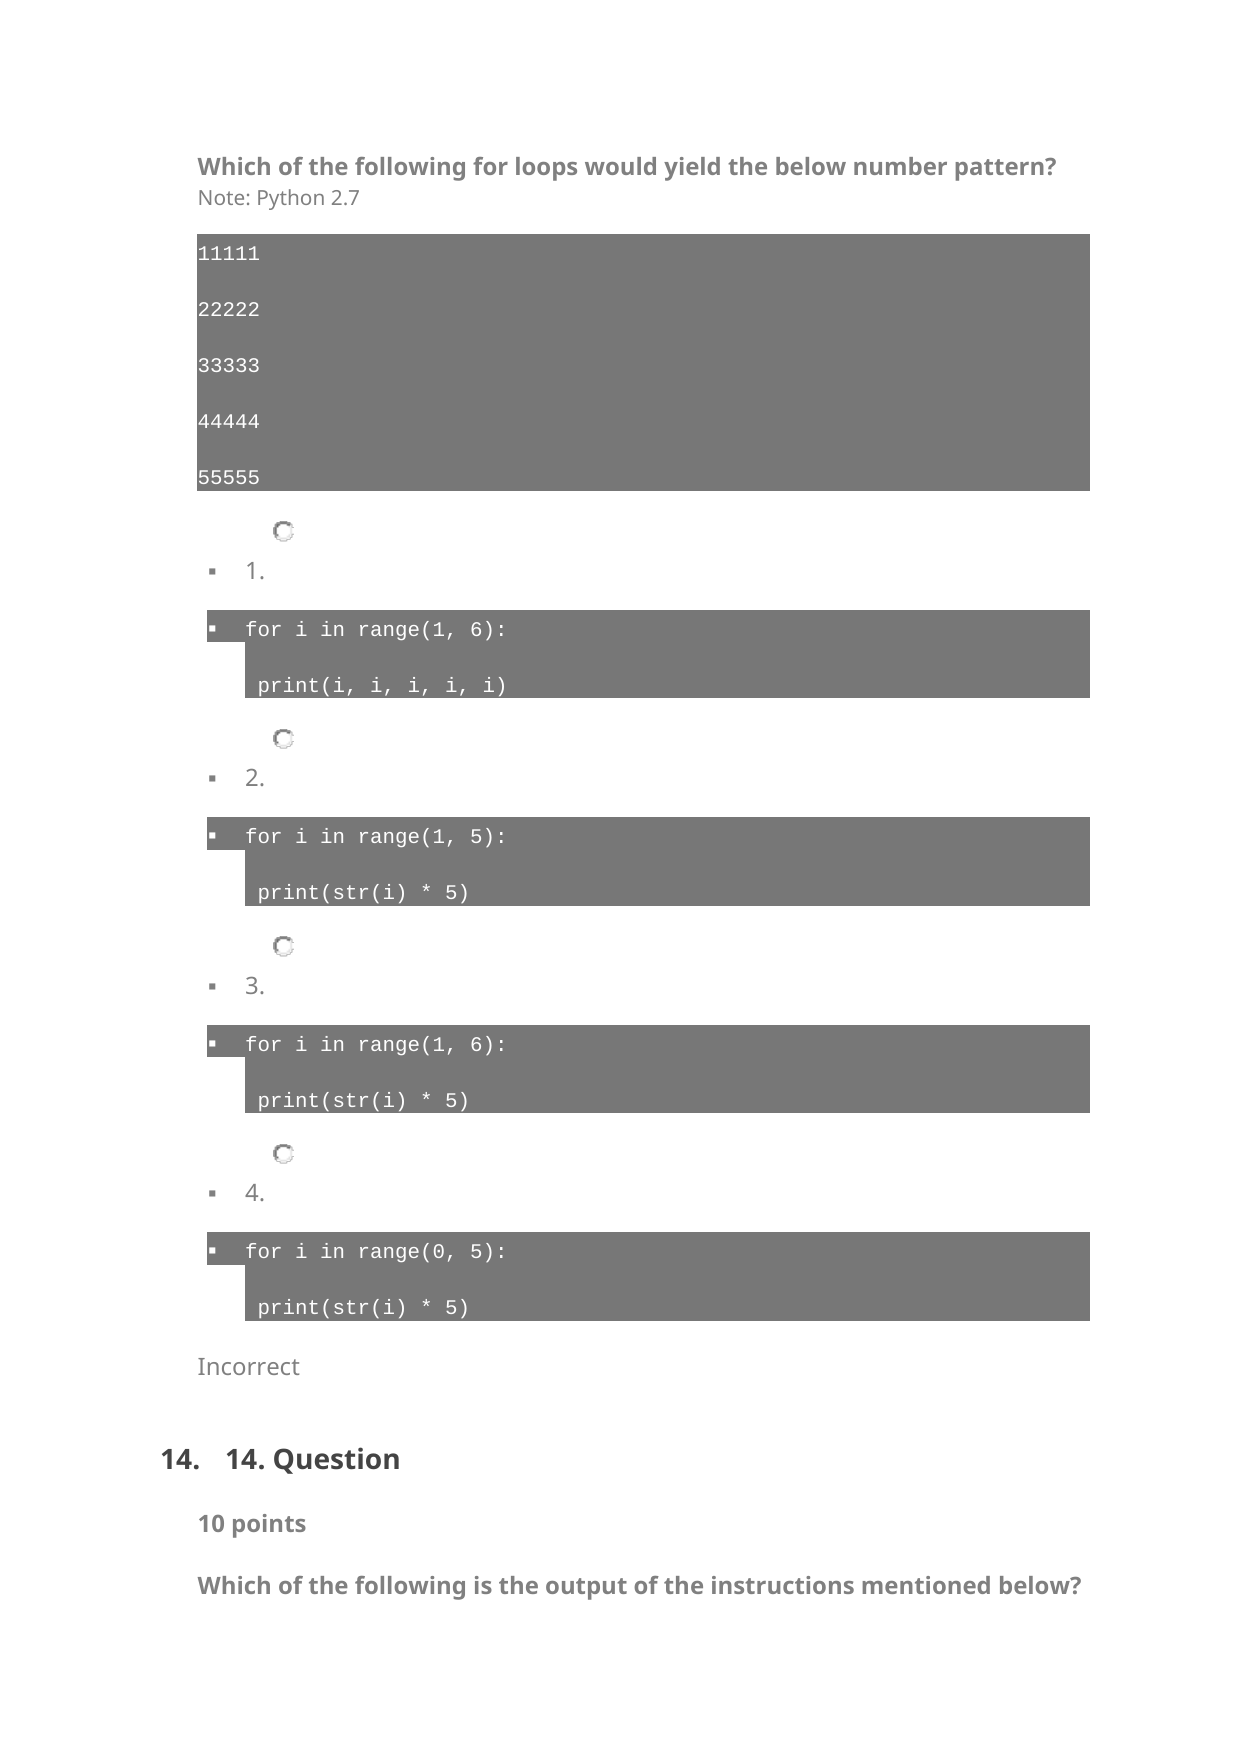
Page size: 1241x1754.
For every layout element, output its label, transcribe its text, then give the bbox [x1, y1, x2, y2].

list 4. [207, 1137, 1090, 1209]
list 14. Question [160, 1440, 1090, 1478]
list for i in range(1, 5): [207, 817, 1090, 850]
text 44444 [197, 402, 1090, 435]
text 55555 [197, 458, 1090, 491]
list 1. [207, 514, 1090, 586]
text 10 points [197, 1507, 1090, 1540]
text print(str(i) * 5) [245, 1288, 1090, 1321]
text Which of the following is the output of the instructions mentioned below? [197, 1569, 1090, 1602]
text 22222 [197, 290, 1090, 323]
text Incorrect [197, 1350, 1090, 1411]
text print(str(i) * 5) [245, 1081, 1090, 1113]
text print(i, i, i, i, i) [245, 666, 1090, 698]
list for i in range(0, 5): [207, 1232, 1090, 1265]
list 2. [207, 722, 1090, 794]
list for i in range(1, 6): [207, 1025, 1090, 1057]
list for i in range(1, 6): [207, 610, 1090, 642]
list 3. [207, 929, 1090, 1001]
text print(str(i) * 5) [245, 873, 1090, 906]
text 11111 [197, 234, 1090, 267]
text Which of the following for loops would yield the below number pattern? Note: Python 2.7 [197, 150, 1090, 211]
text 33333 [197, 346, 1090, 379]
